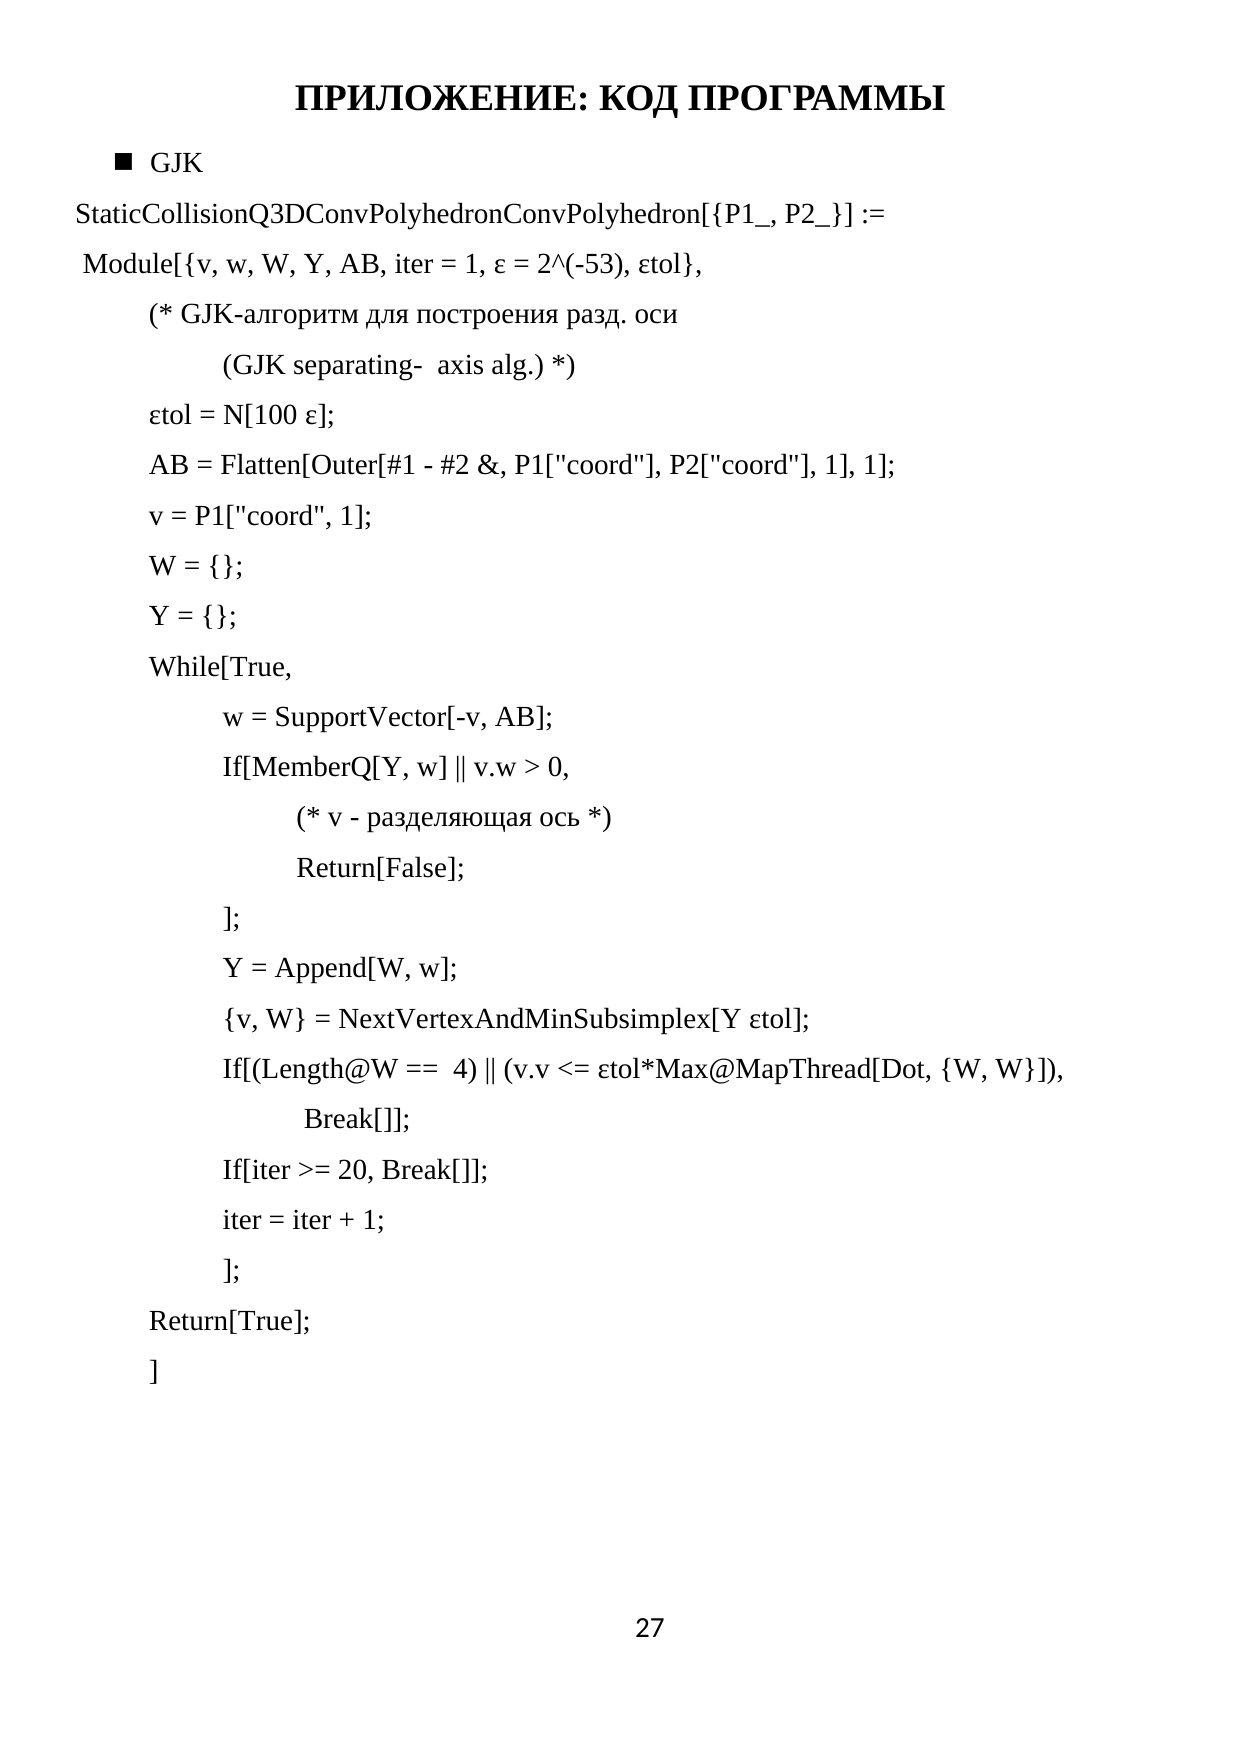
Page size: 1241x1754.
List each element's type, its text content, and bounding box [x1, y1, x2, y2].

text ] [75, 1353, 1165, 1387]
text Y = Append[W, w]; [75, 951, 1165, 984]
text iter = iter + 1; [75, 1202, 1165, 1236]
text Break[]]; [75, 1101, 1165, 1135]
text StaticCollisionQ3DConvPolyhedronConvPolyhedron[{P1_, P2_}] := [75, 196, 1165, 229]
text εtol = N[100 ε]; [75, 397, 1165, 431]
list GJK [112, 145, 1165, 179]
text (GJK separating- axis alg.) *) [149, 347, 1165, 380]
text If[MemberQ[Y, w] || v.w > 0, [75, 749, 1165, 783]
text Return[False]; [75, 850, 1165, 883]
text (* GJK-алгоритм для построения разд. оси [75, 296, 1165, 330]
text Return[True]; [75, 1303, 1165, 1336]
text {v, W} = NextVertexAndMinSubsimplex[Y εtol]; [75, 1001, 1165, 1034]
text Y = {}; [75, 598, 1165, 632]
text (* v - разделяющая ось *) [75, 799, 1165, 833]
text Module[{v, w, W, Y, AB, iter = 1, ε = 2^(-53), εtol}, [75, 246, 1165, 280]
text AB = Flatten[Outer[#1 - #2 &, P1["coord"], P2["coord"], 1], 1]; [75, 447, 1165, 481]
text W = {}; [75, 548, 1165, 582]
text ]; [75, 900, 1165, 934]
text w = SupportVector[-v, AB]; [75, 699, 1165, 732]
text If[(Length@W == 4) || (v.v <= εtol*Max@MapThread[Dot, {W, W}]), [75, 1051, 1165, 1085]
text ]; [75, 1252, 1165, 1286]
text If[iter >= 20, Break[]]; [75, 1152, 1165, 1185]
text ПРИЛОЖЕНИЕ: КОД ПРОГРАММЫ [75, 75, 1165, 118]
text While[True, [75, 649, 1165, 682]
text v = P1["coord", 1]; [75, 498, 1165, 531]
